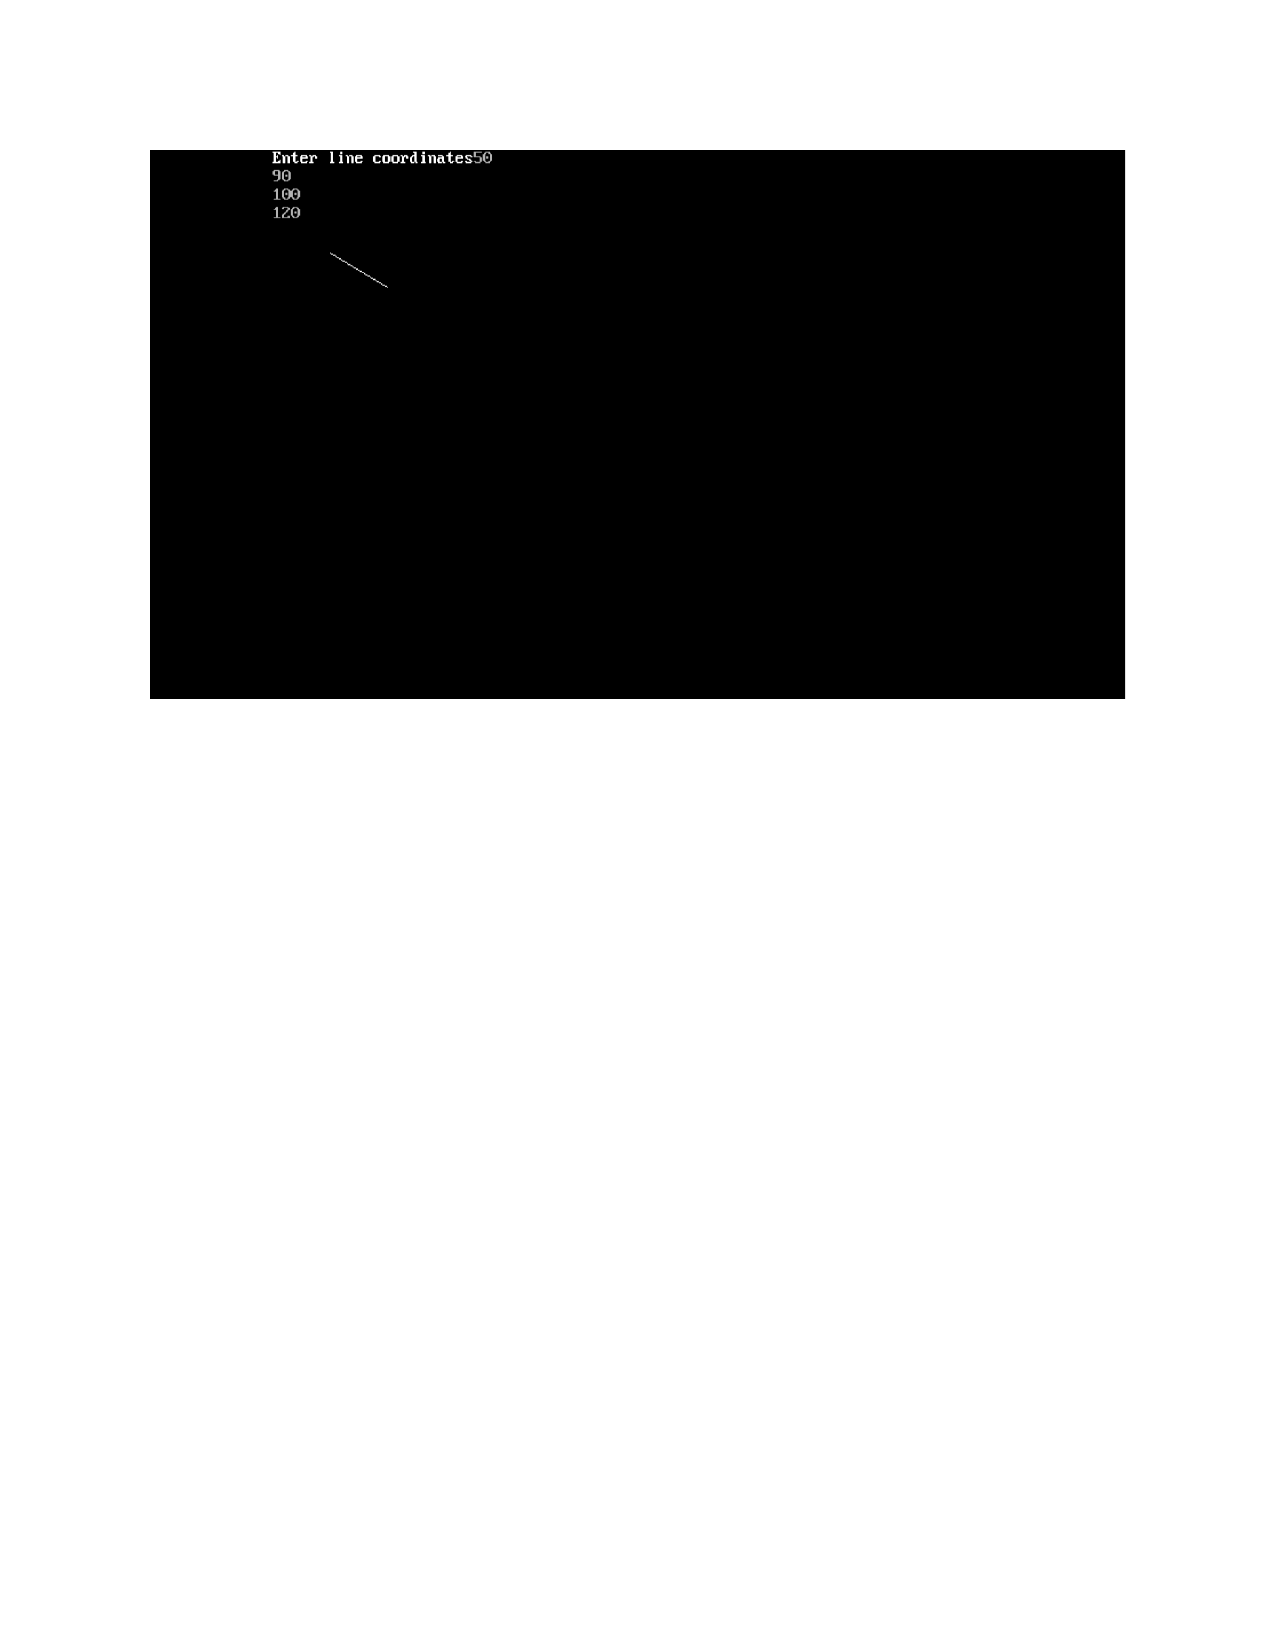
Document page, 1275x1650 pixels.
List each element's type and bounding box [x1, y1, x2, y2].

picture [150, 150, 1125, 699]
